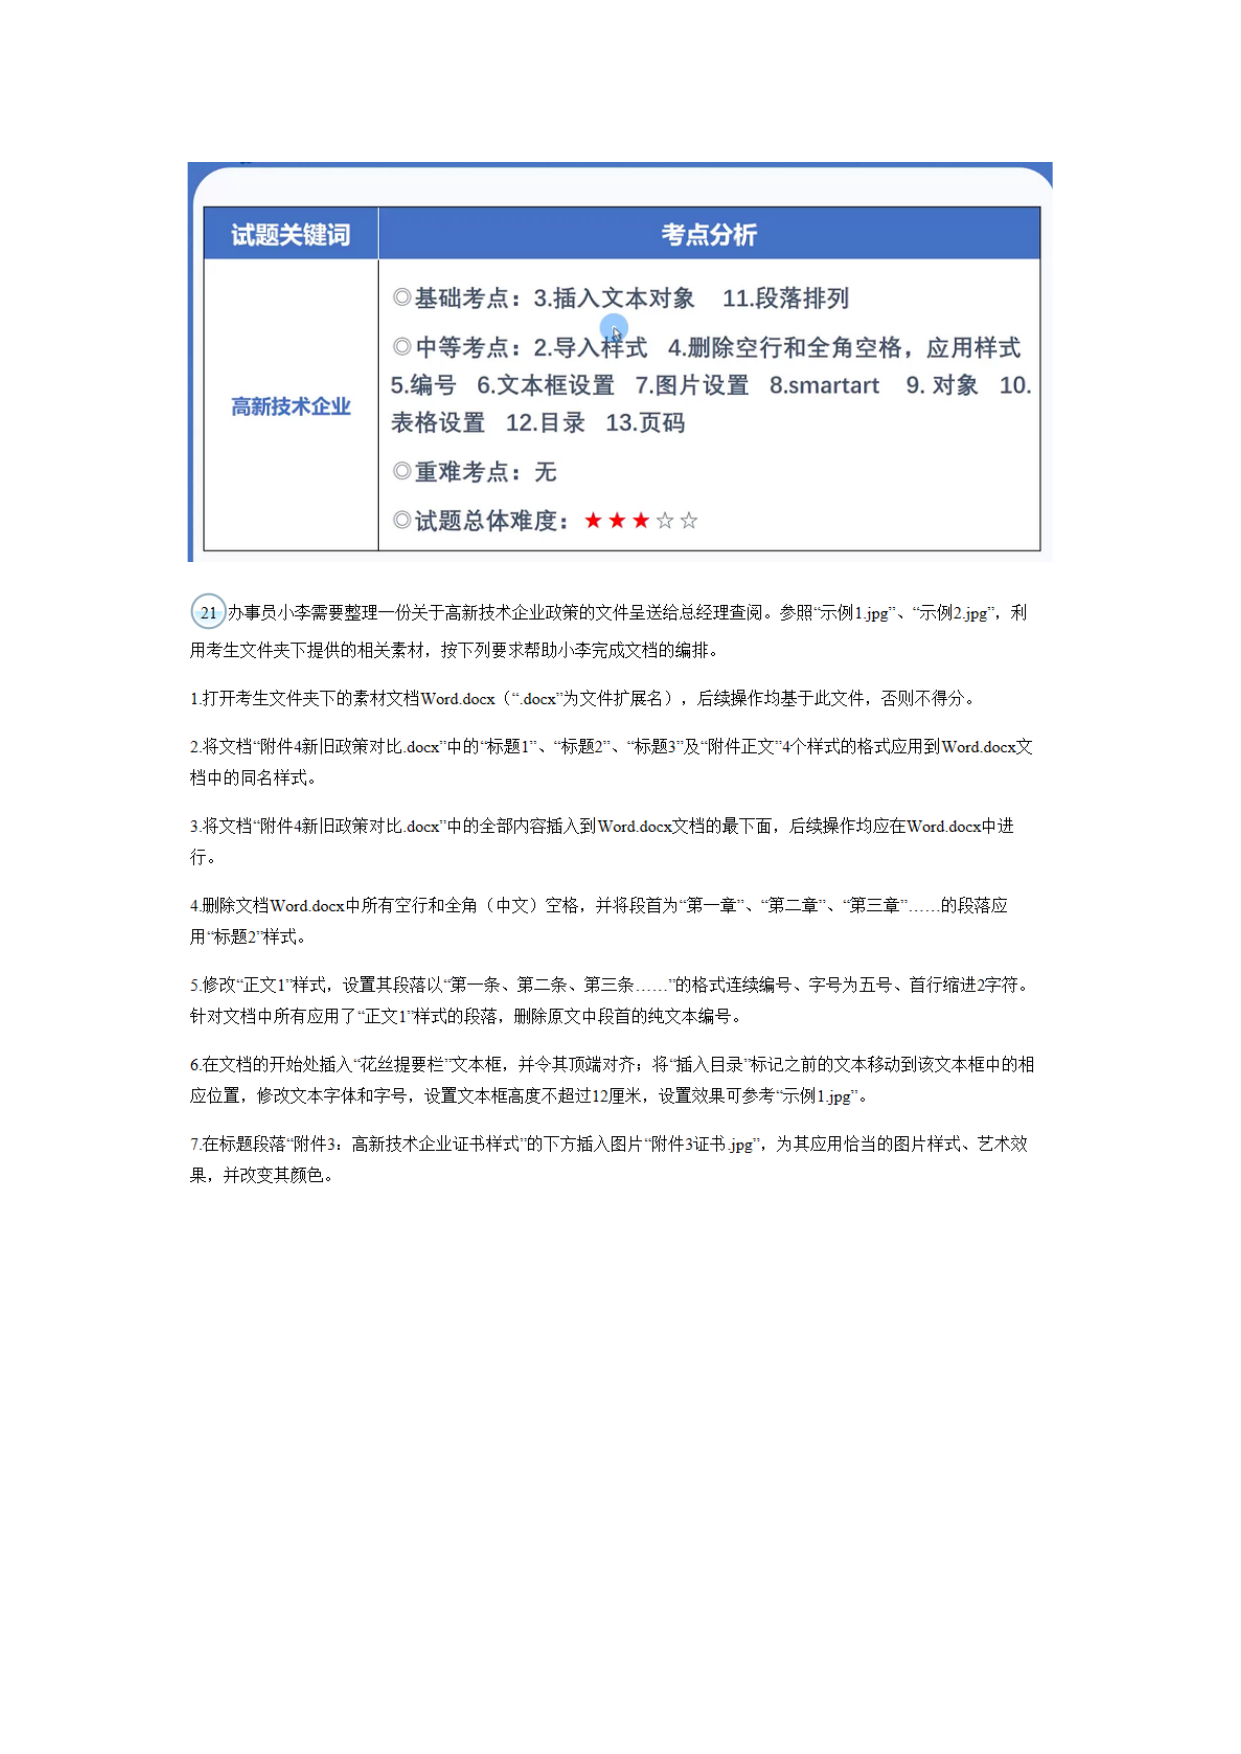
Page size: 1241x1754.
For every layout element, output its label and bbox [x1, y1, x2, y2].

picture [187, 162, 1053, 562]
picture [187, 584, 1053, 1200]
